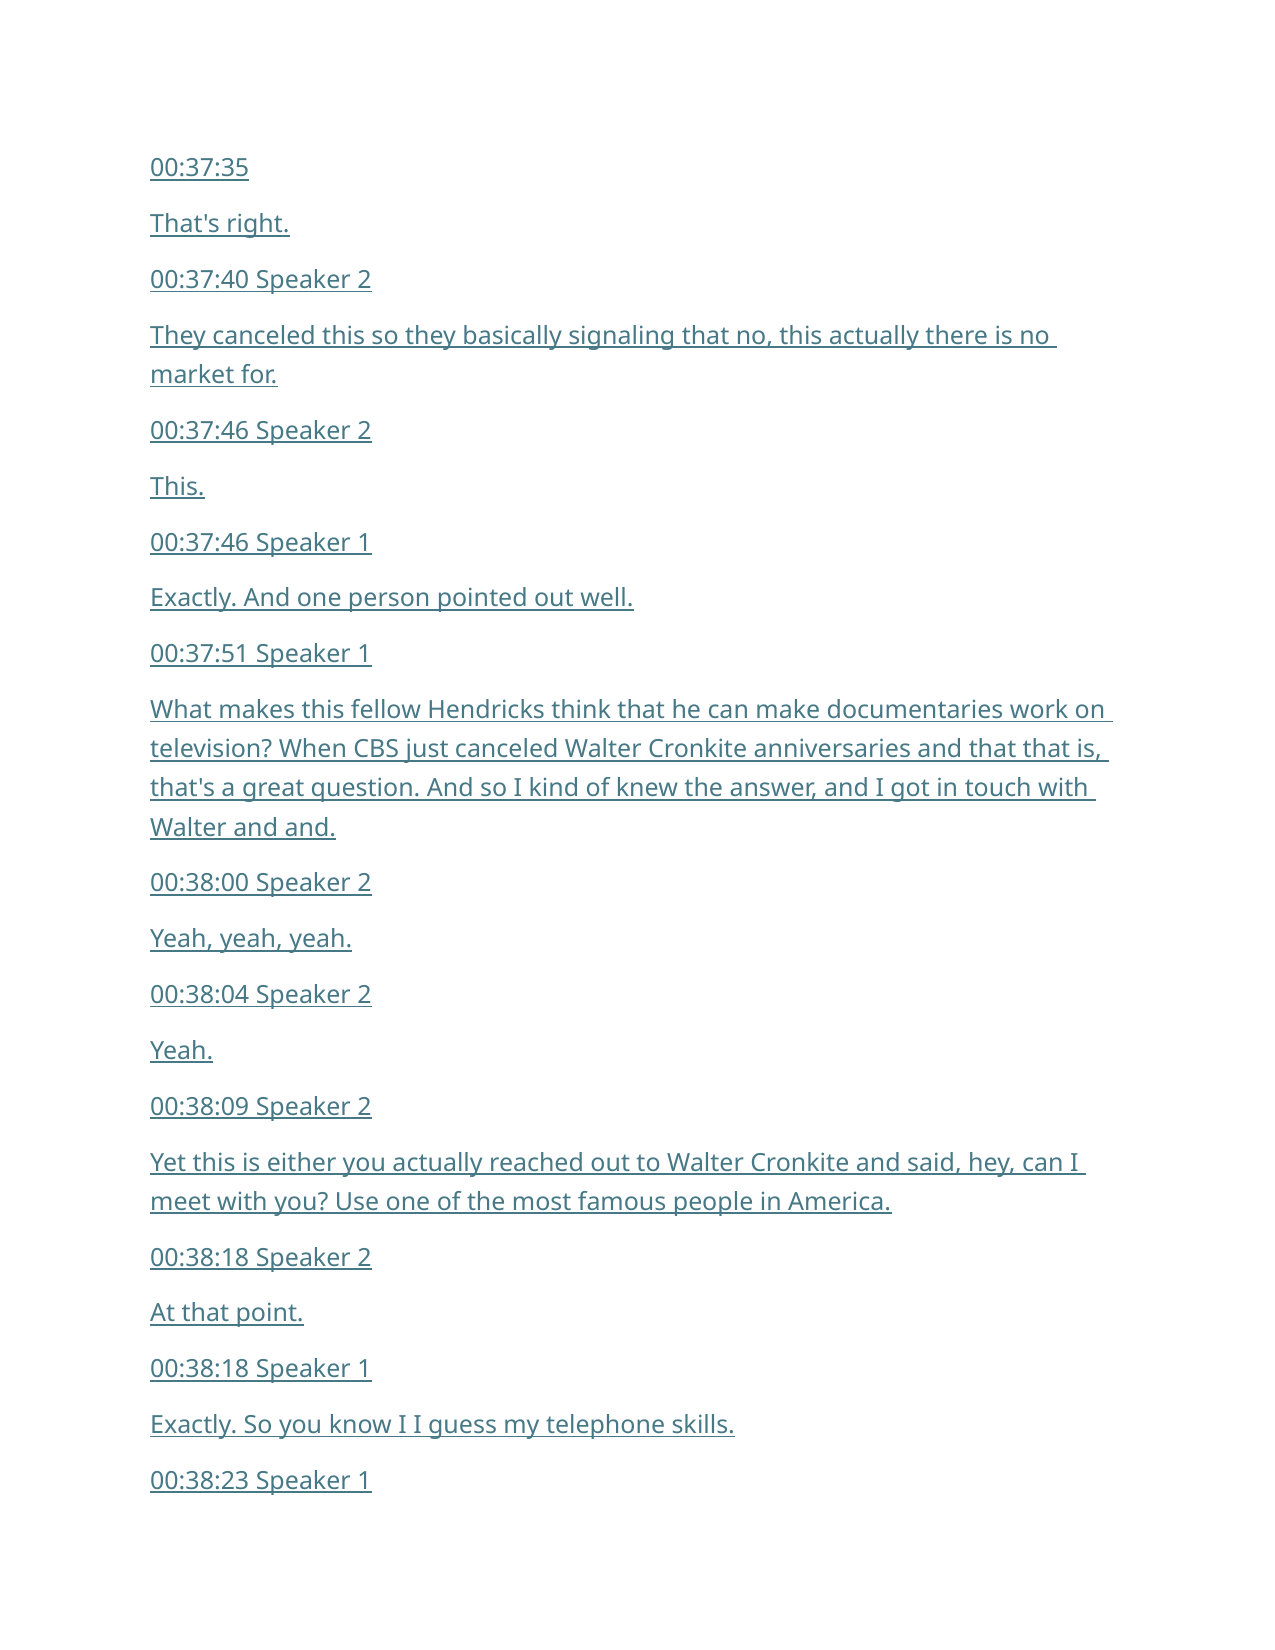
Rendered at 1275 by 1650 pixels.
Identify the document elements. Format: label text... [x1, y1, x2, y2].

text Yeah. [150, 1032, 1125, 1067]
text 00:38:09 Speaker 2 [150, 1088, 1125, 1122]
text 00:38:18 Speaker 2 [150, 1239, 1125, 1273]
text 00:38:04 Speaker 2 [150, 977, 1125, 1011]
text This. [150, 468, 1125, 502]
text They canceled this so they basically signaling that no, this actually there is no market for. [150, 317, 1125, 391]
text What makes this fellow Hendricks think that he can make documentaries work on television? When CBS just canceled Walter Cronkite anniversaries and that that is, that's a great question. And so I kind of knew the answer, and I got in touch with Walter and and. [150, 692, 1125, 843]
text Exactly. And one person pointed out well. [150, 580, 1125, 614]
text That's right. [150, 206, 1125, 240]
text Yeah, yeah, yeah. [150, 921, 1125, 955]
text 00:37:35 [150, 150, 1125, 184]
text 00:37:40 Speaker 2 [150, 262, 1125, 296]
text 00:38:00 Speaker 2 [150, 865, 1125, 899]
text Exactly. So you know I I guess my telephone skills. [150, 1407, 1125, 1441]
text 00:37:46 Speaker 2 [150, 412, 1125, 447]
text 00:38:23 Speaker 1 [150, 1462, 1125, 1497]
text Yet this is either you actually reached out to Walter Cronkite and said, hey, can I meet with you? Use one of the most famous people in America. [150, 1144, 1125, 1217]
text 00:37:51 Speaker 1 [150, 636, 1125, 670]
text At that point. [150, 1295, 1125, 1329]
text 00:37:46 Speaker 1 [150, 524, 1125, 558]
text 00:38:18 Speaker 1 [150, 1351, 1125, 1385]
